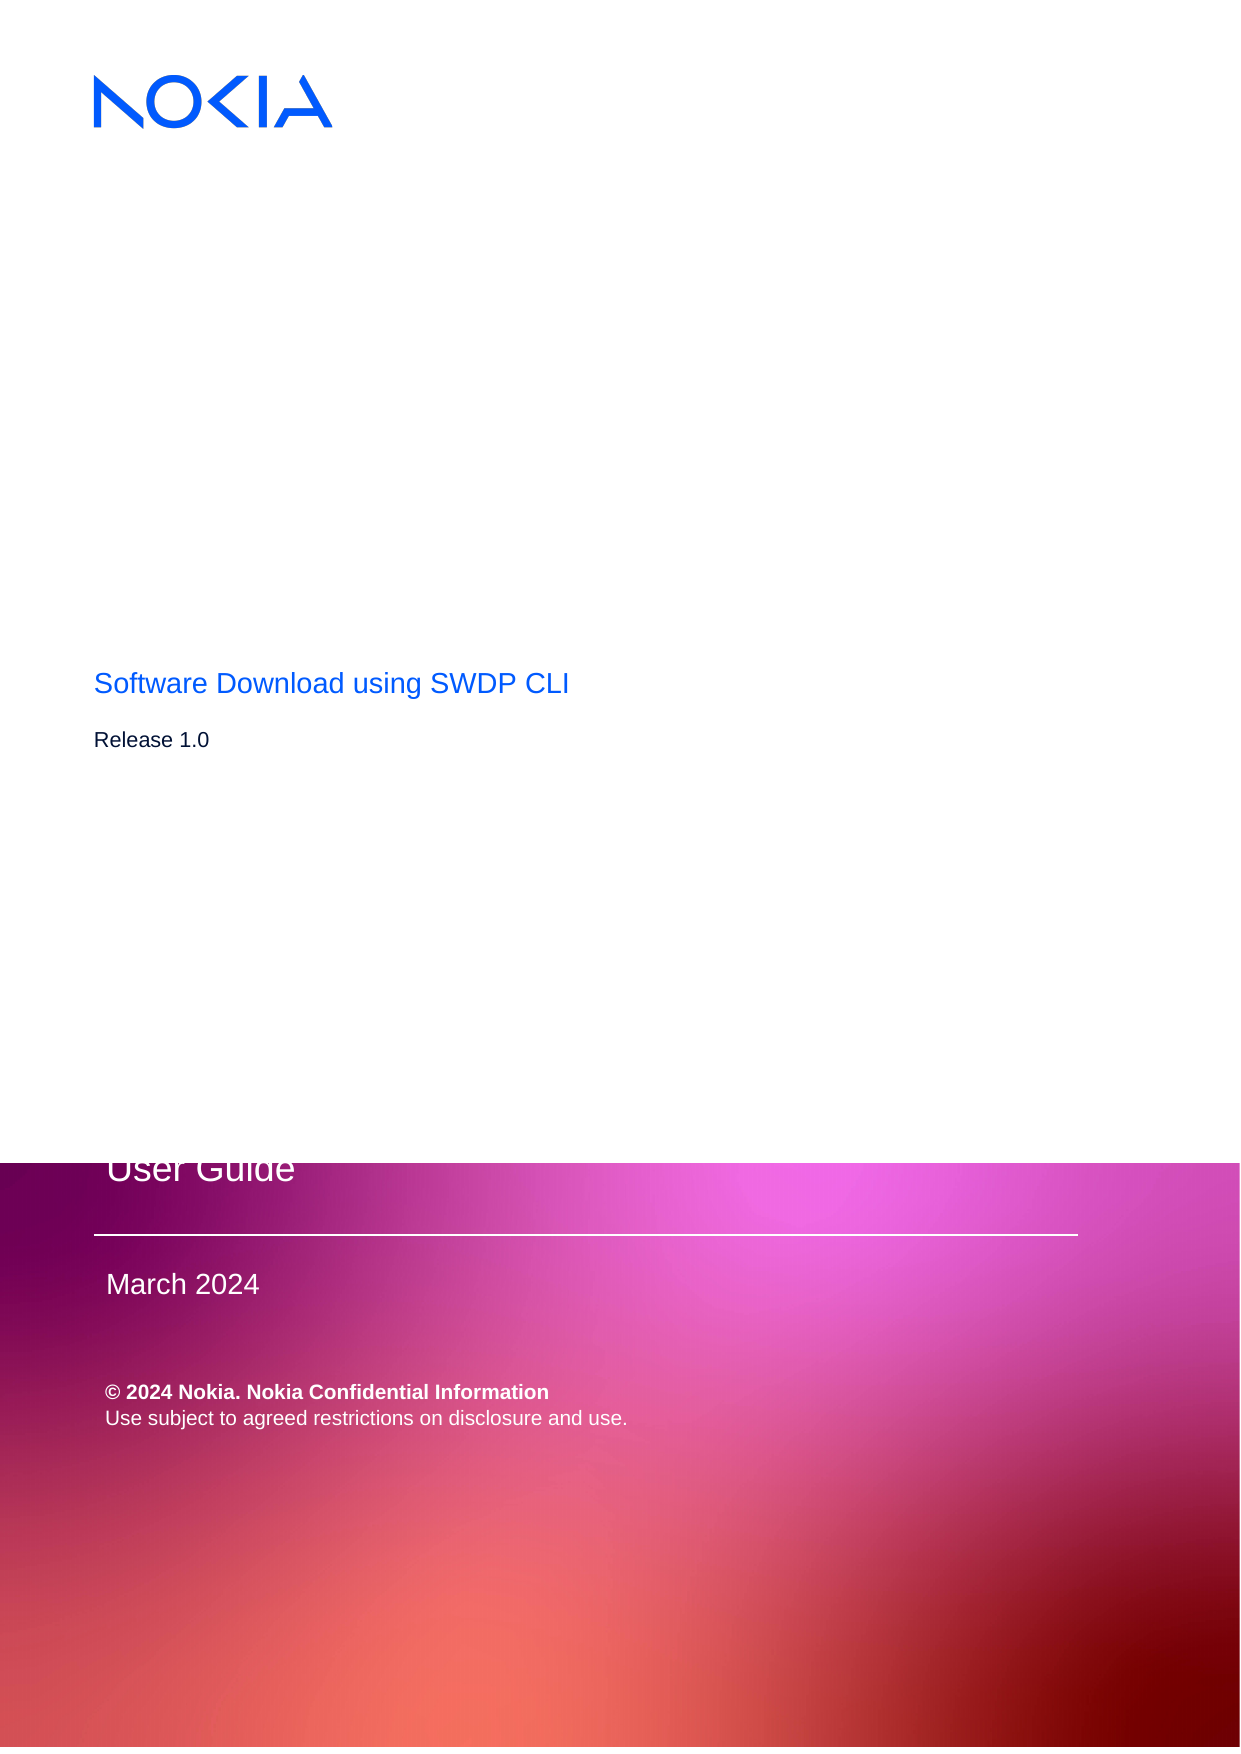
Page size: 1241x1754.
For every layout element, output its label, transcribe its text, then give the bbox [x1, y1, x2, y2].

title Software Download using SWDP CLI [94, 641, 1044, 701]
picture [93, 75, 333, 129]
table_header User Guide [94, 1147, 1078, 1233]
table_cell © 2024 Nokia. Nokia Confidential Information Use subject to agreed restrictions on disclosure and use. [94, 1368, 1078, 1432]
picture [0, 1163, 1240, 1747]
title Release 1.0 [94, 707, 1044, 753]
table_cell March 2024 [94, 1236, 1078, 1367]
